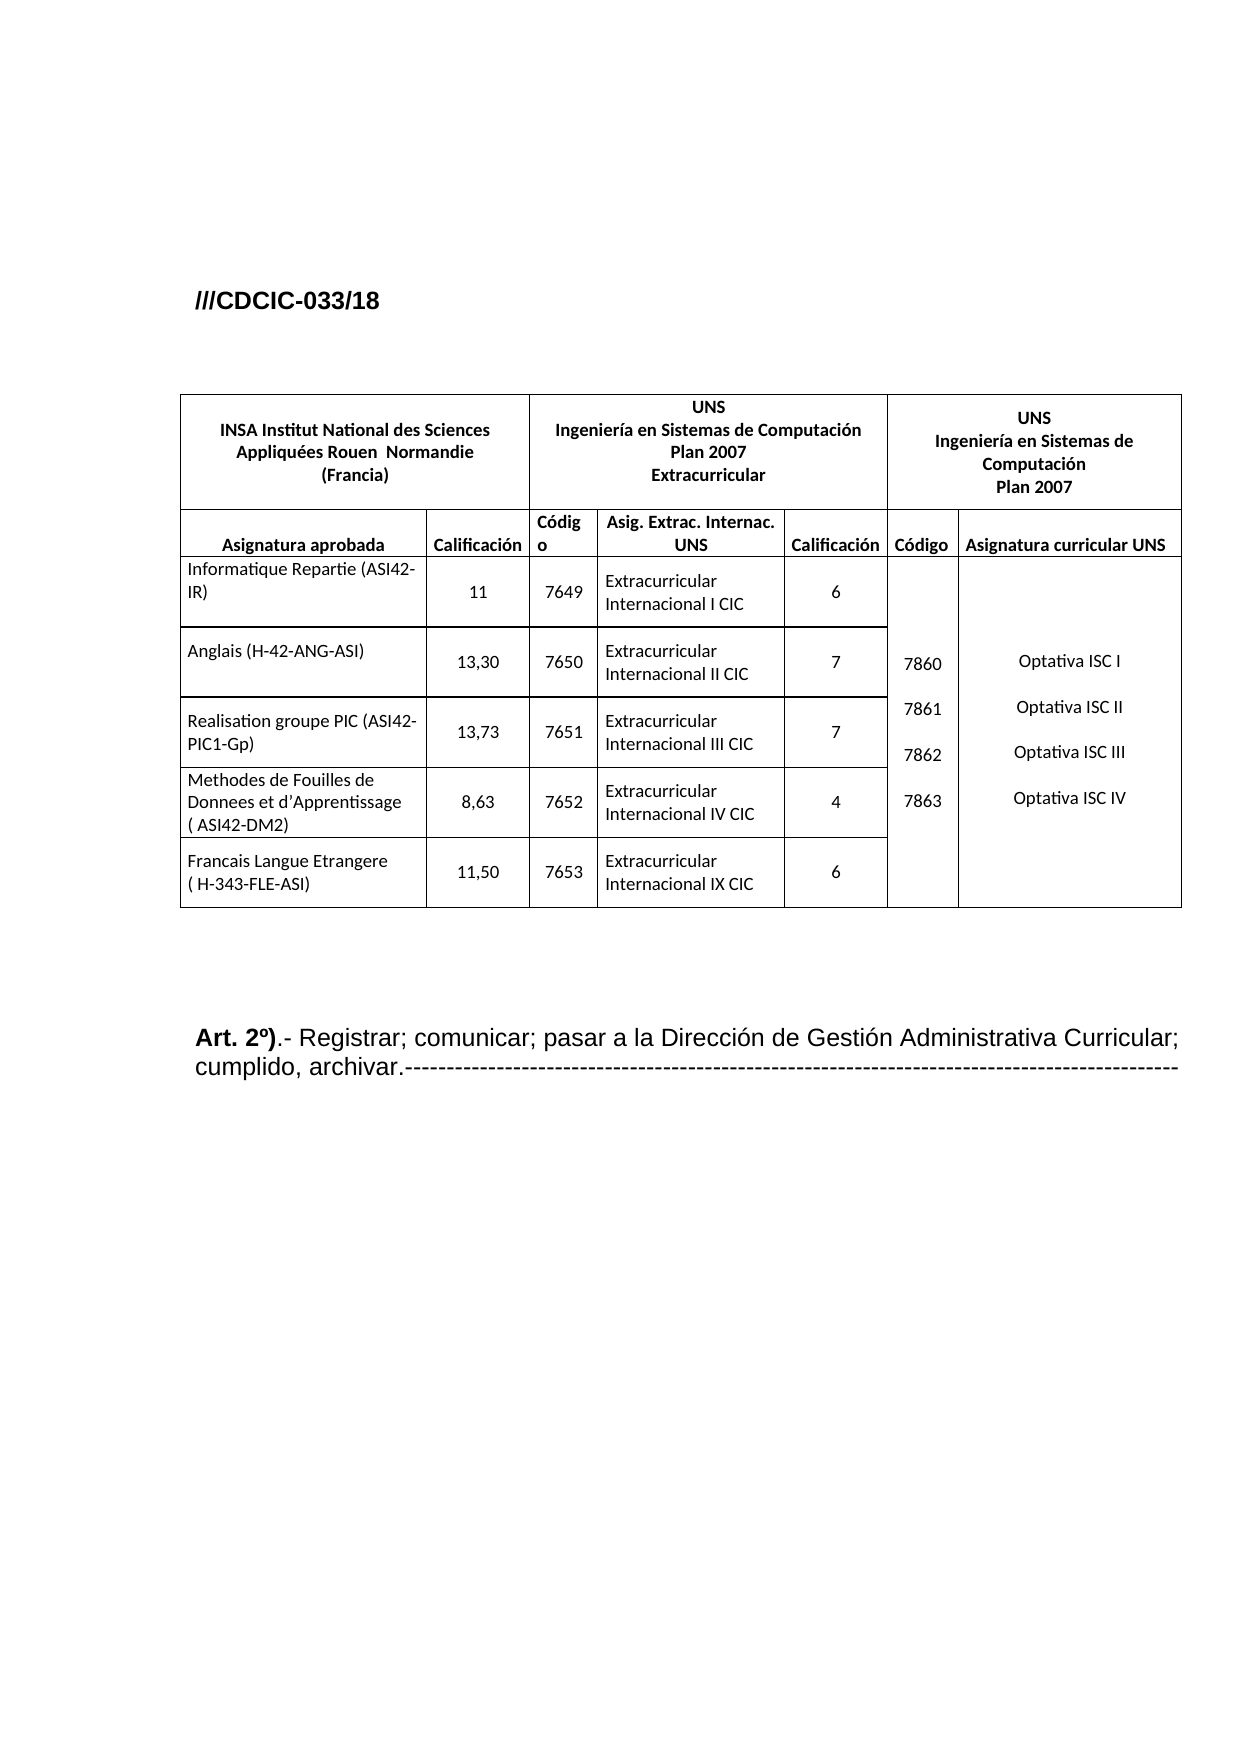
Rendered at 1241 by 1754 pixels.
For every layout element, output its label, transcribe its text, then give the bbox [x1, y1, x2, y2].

table_cell 7651 [530, 698, 597, 767]
table_cell 4 [785, 768, 887, 837]
table_cell Extracurricular Internacional I CIC [598, 557, 784, 626]
table_cell 7860 7861 7862 7863 [888, 557, 958, 907]
table_cell Extracurricular Internacional IV CIC [598, 768, 784, 837]
table_cell Informatique Repartie (ASI42-IR) [181, 557, 426, 626]
table_cell Anglais (H-42-ANG-ASI) [181, 628, 426, 696]
table_cell 7649 [530, 557, 597, 626]
table_cell 13,30 [427, 628, 529, 696]
table_cell 8,63 [427, 768, 529, 837]
table_cell Extracurricular Internacional II CIC [598, 628, 784, 696]
table_cell 6 [785, 838, 887, 907]
table_cell Asignatura aprobada [181, 510, 426, 556]
table_cell Methodes de Fouilles de Donnees et d’Apprentissage ( ASI42-DM2) [181, 768, 426, 837]
text ///CDCIC-033/18 [195, 286, 1081, 315]
table_cell Código [888, 510, 958, 556]
table_cell Optativa ISC I Optativa ISC II Optativa ISC III Optativa ISC IV [959, 557, 1181, 907]
table_cell Extracurricular Internacional IX CIC [598, 838, 784, 907]
table_cell 6 [785, 557, 887, 626]
table_header INSA Institut National des Sciences Appliquées Rouen Normandie (Francia) [181, 395, 529, 509]
table_cell Asignatura curricular UNS [959, 510, 1181, 556]
table_header UNS Ingeniería en Sistemas de Computación Plan 2007 Extracurricular [530, 395, 887, 509]
table_cell 11,50 [427, 838, 529, 907]
table_cell 7 [785, 698, 887, 767]
table_cell Calificación [427, 510, 529, 556]
table_cell Código [530, 510, 597, 556]
table_cell 7650 [530, 628, 597, 696]
table_cell 13,73 [427, 698, 529, 767]
table_cell Francais Langue Etrangere ( H-343-FLE-ASI) [181, 838, 426, 907]
table_cell 7652 [530, 768, 597, 837]
table_cell Asig. Extrac. Internac. UNS [598, 510, 784, 556]
table_cell Realisation groupe PIC (ASI42-PIC1-Gp) [181, 698, 426, 767]
table_cell 7 [785, 628, 887, 696]
table_cell Extracurricular Internacional III CIC [598, 698, 784, 767]
text Art. 2º).- Registrar; comunicar; pasar a la Dirección de Gestión Administrativa Curricular; cumplido, archivar.--------------------------------------------------------------------------------------------- [195, 1023, 1181, 1080]
table_cell 7653 [530, 838, 597, 907]
table_cell 11 [427, 557, 529, 626]
table_header UNS Ingeniería en Sistemas de Computación Plan 2007 [888, 395, 1181, 509]
table_cell Calificación [785, 510, 887, 556]
